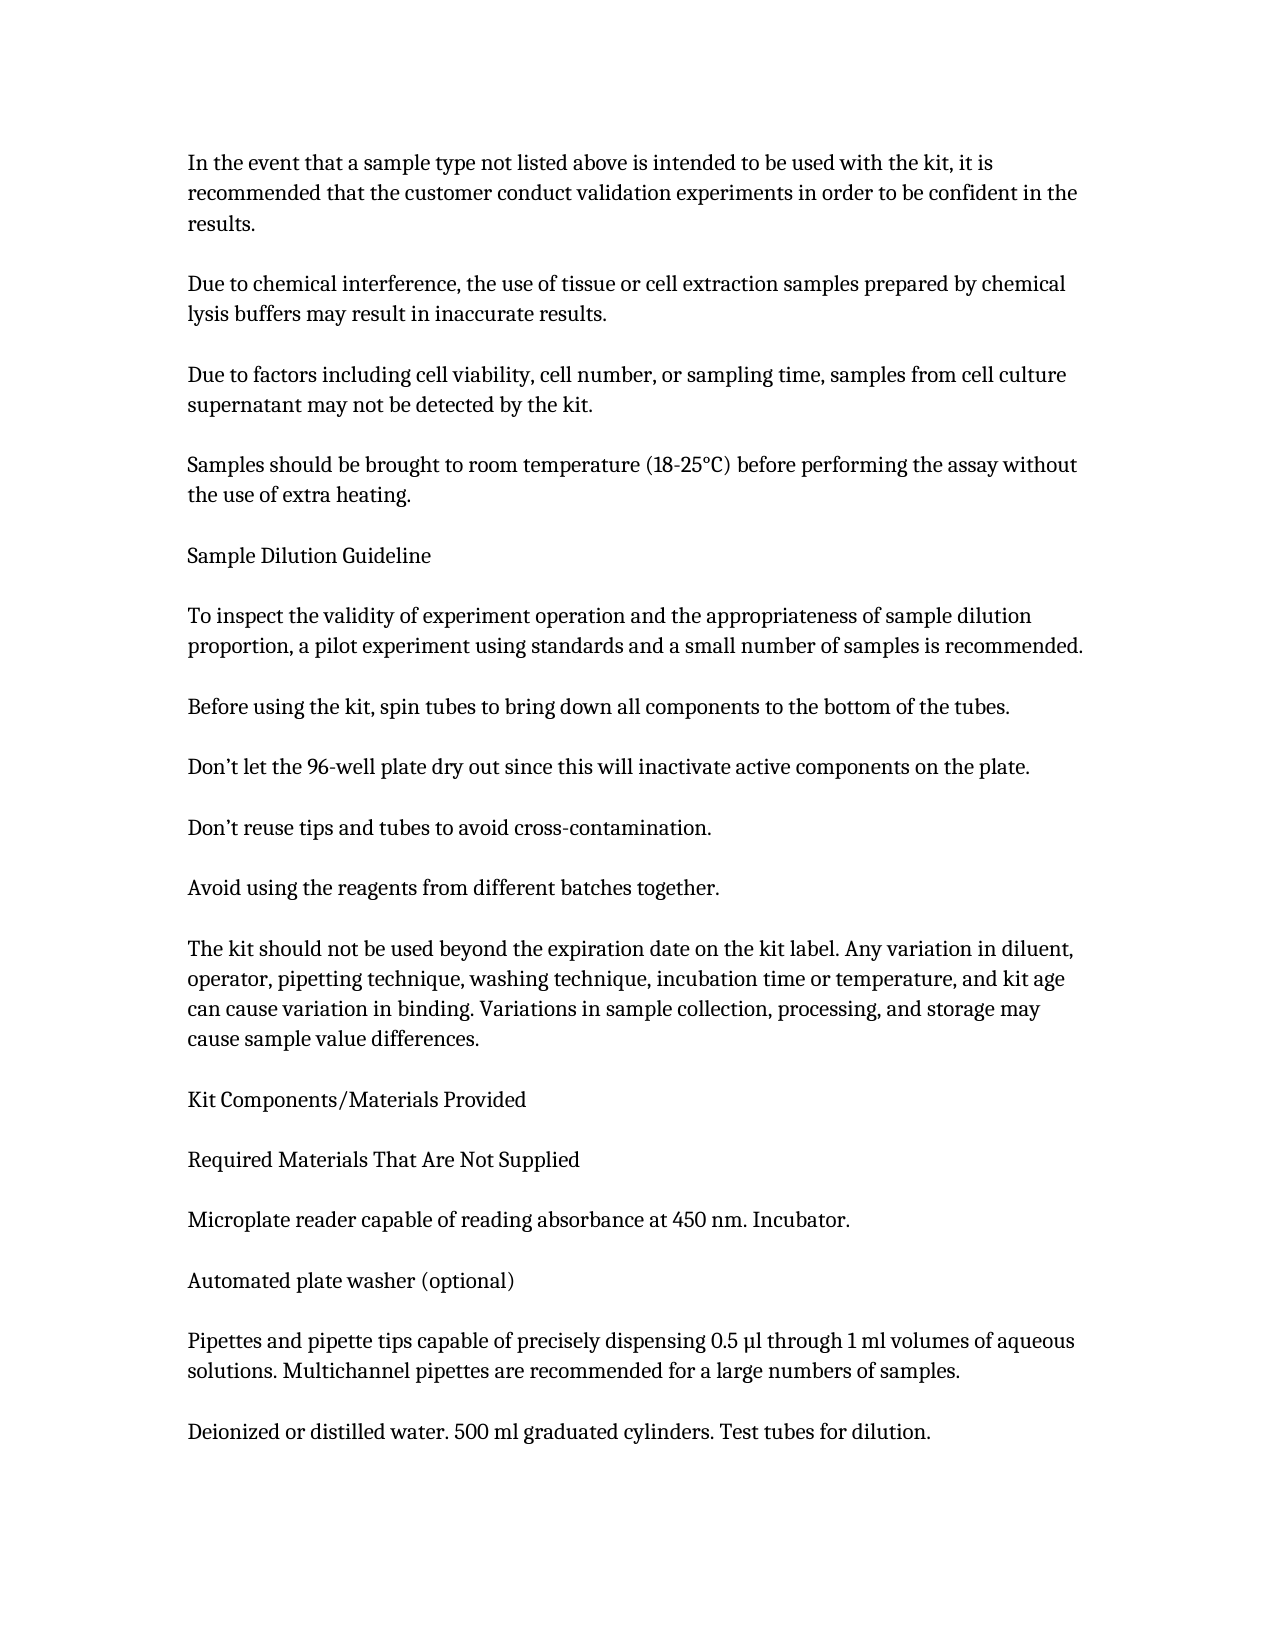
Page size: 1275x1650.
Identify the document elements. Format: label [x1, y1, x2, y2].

text [187, 150, 1087, 1475]
